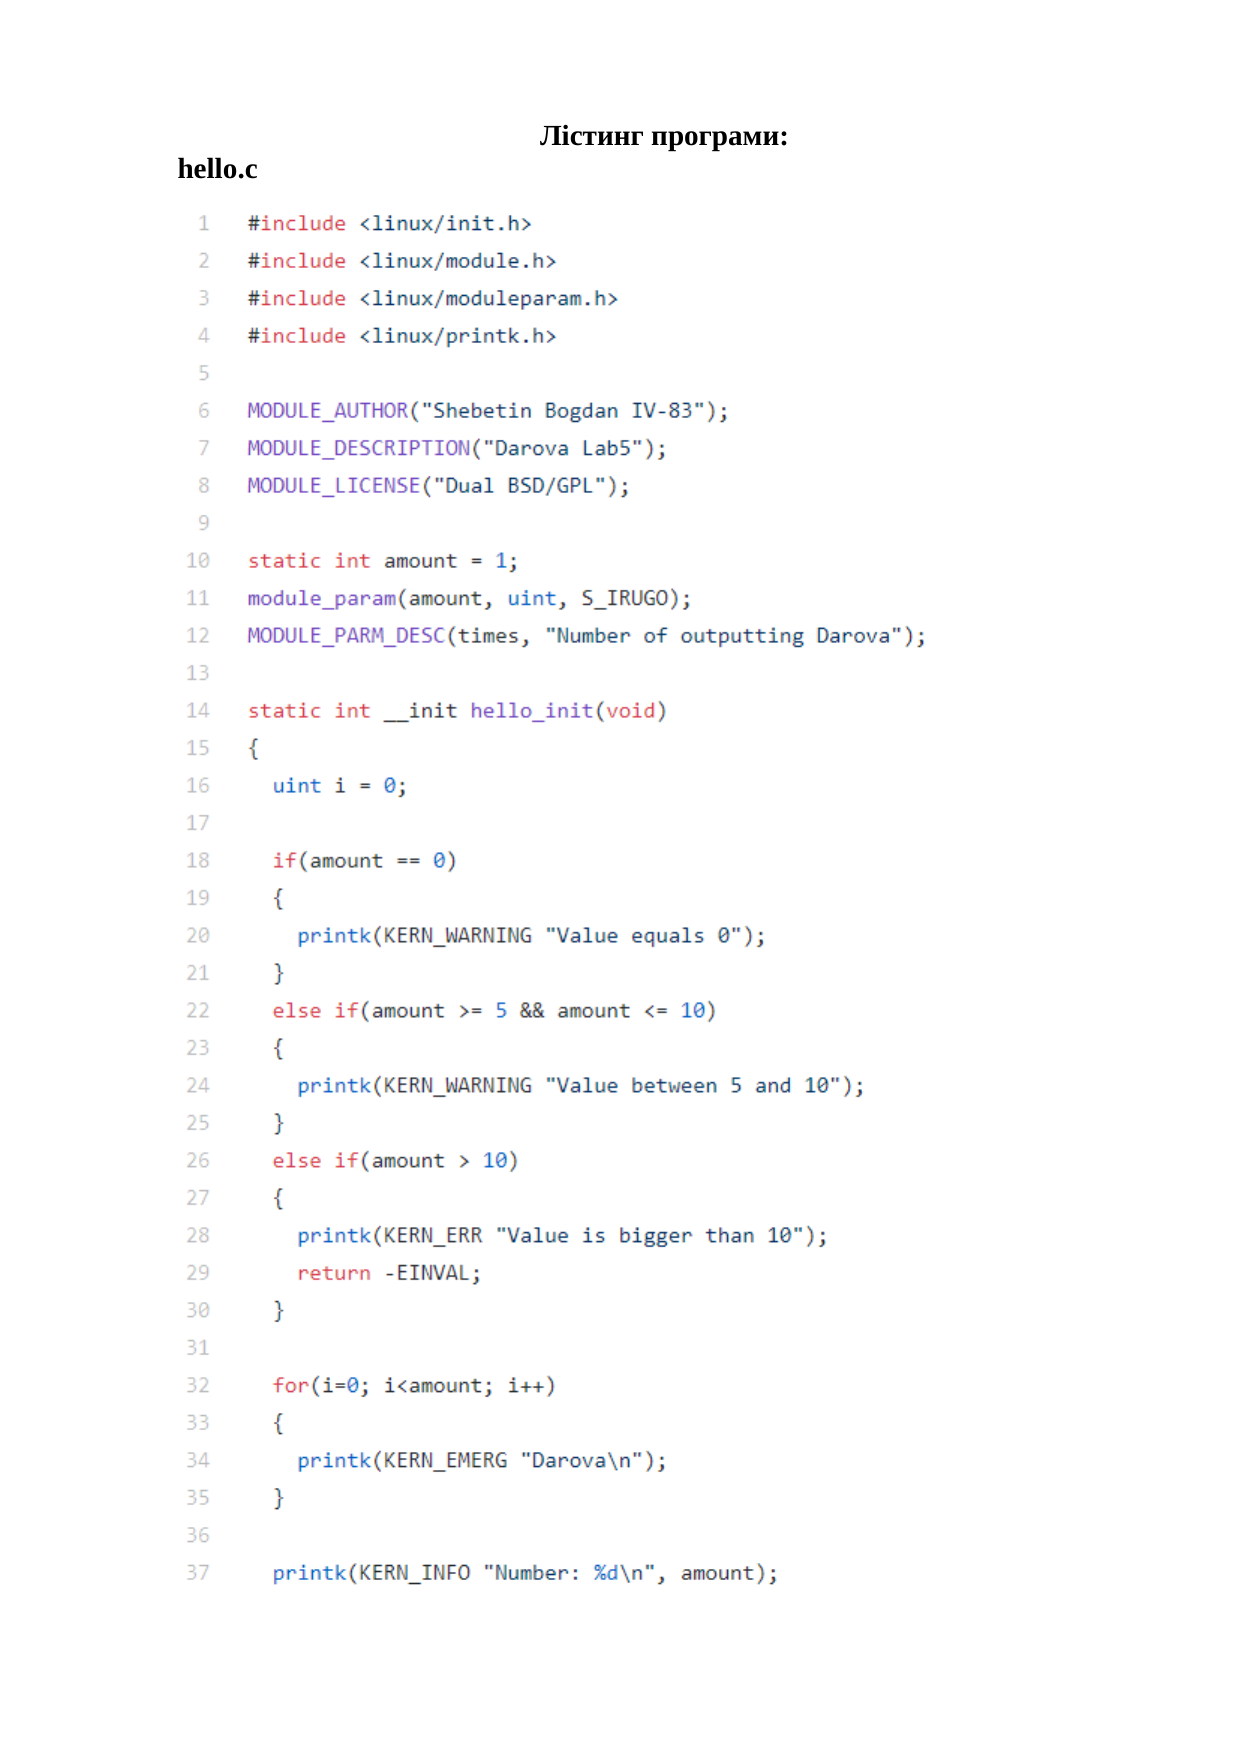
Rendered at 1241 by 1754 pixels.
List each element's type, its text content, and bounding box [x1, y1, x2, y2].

text Лістинг програми: [177, 118, 1152, 152]
picture [177, 211, 934, 1589]
text hello.c [177, 152, 1152, 185]
